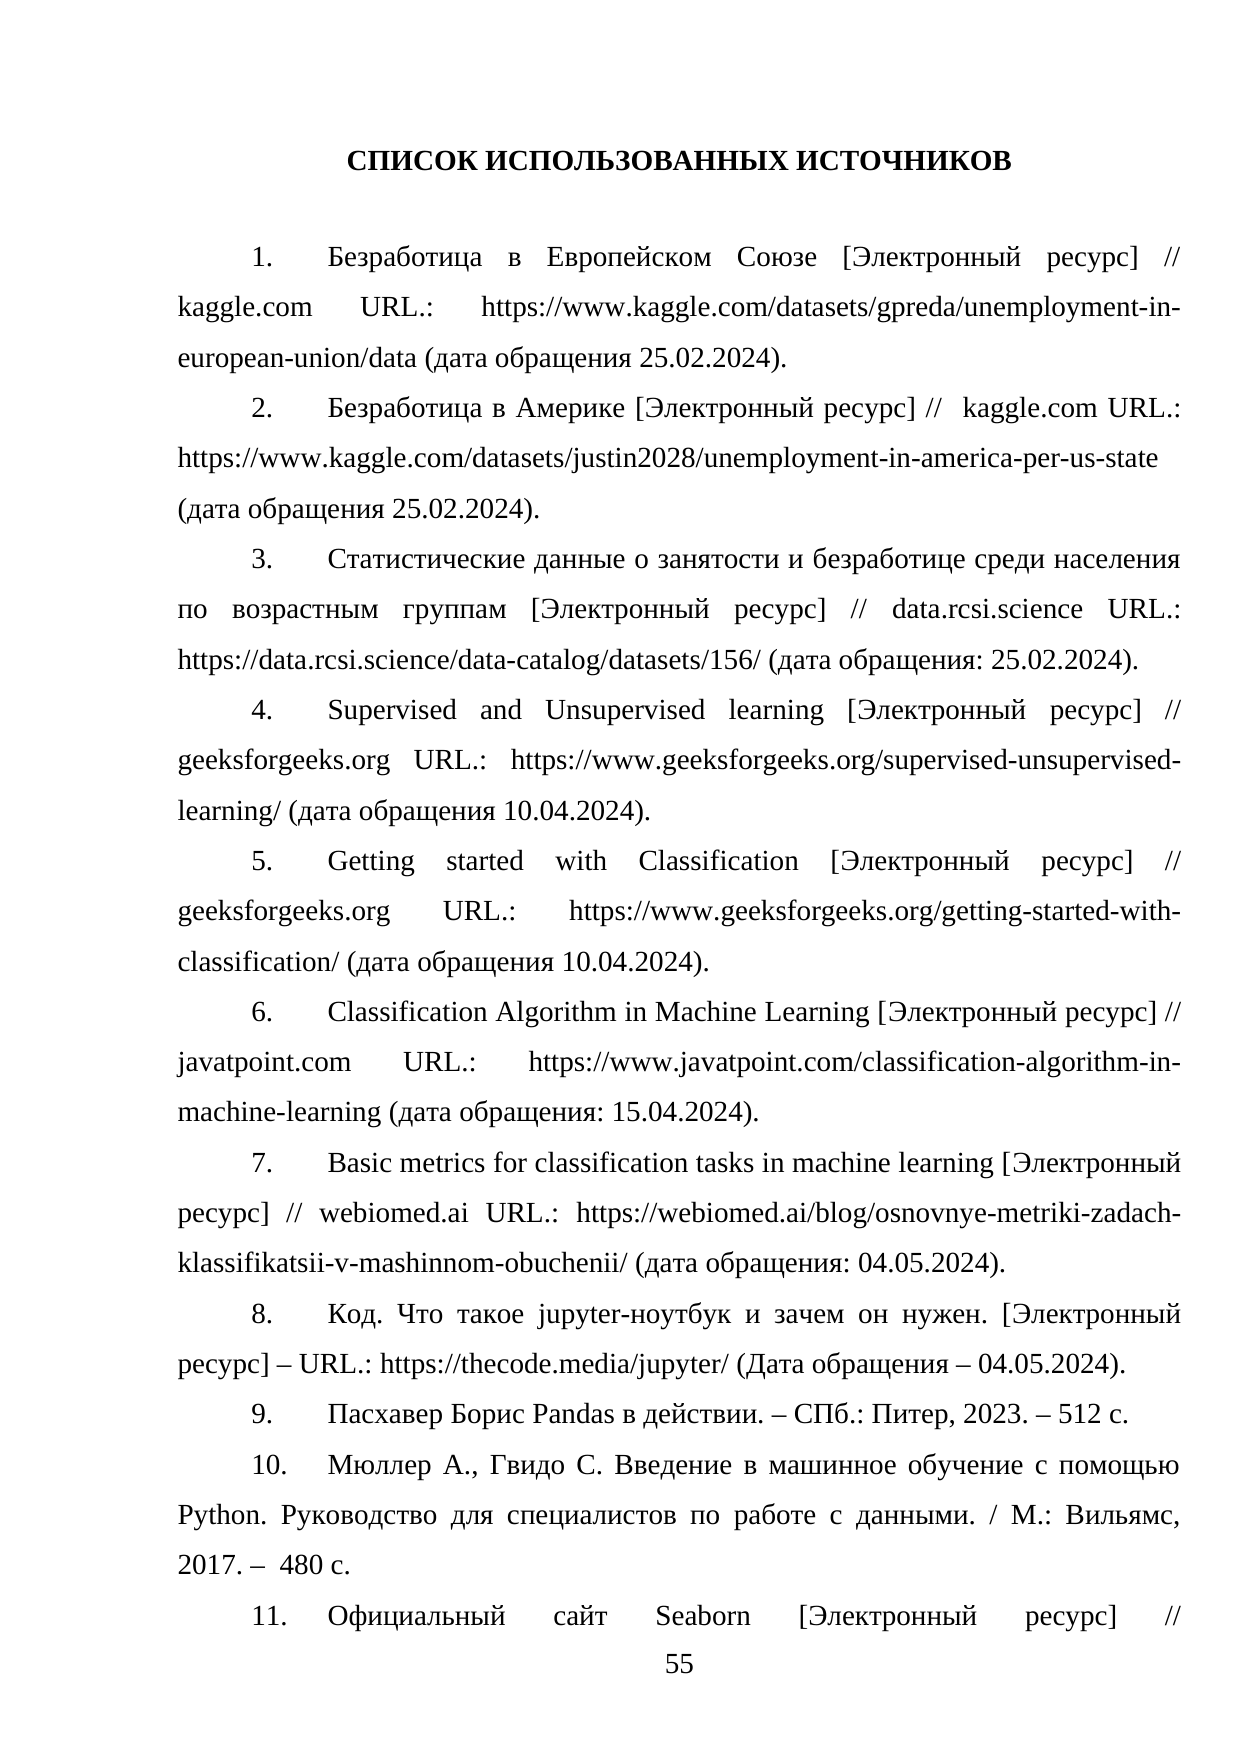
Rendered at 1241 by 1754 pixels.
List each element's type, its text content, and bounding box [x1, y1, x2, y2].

list Getting started with Classification [Электронный ресурс] // geeksforgeeks.org URL.: https://www.geeksforgeeks.org/getting-started-with-classification/ (дата обращения 10.04.2024). [177, 843, 1181, 977]
list Официальный сайт Seaborn [Электронный ресурс] // seaborn.pydata.org URL.: https://seaborn.pydata.org/ (дата обращения: 20.05.2024) [177, 1598, 1181, 1631]
list Пасхавер Борис Pandas в действии. – СПб.: Питер, 2023. – 512 с. [772, 1396, 1181, 1430]
list Classification Algorithm in Machine Learning [Электронный ресурс] // javatpoint.com URL.: https://www.javatpoint.com/classification-algorithm-in-machine-learning (дата обращения: 15.04.2024). [177, 994, 1181, 1128]
list Безработица в Америке [Электронный ресурс] // kaggle.com URL.: https://www.kaggle.com/datasets/justin2028/unemployment-in-america-per-us-state (дата обращения 25.02.2024). [177, 390, 1181, 524]
title СПИСОК ИСПОЛЬЗОВАННЫХ ИСТОЧНИКОВ [177, 143, 1181, 177]
list Мюллер А., Гвидо С. Введение в машинное обучение с помощью Python. Руководство для специалистов по работе с данными. / М.: Вильямс, 2017. – 480 с. [177, 1447, 1181, 1581]
list Basic metrics for classification tasks in machine learning [Электронный ресурс] // webiomed.ai URL.: https://webiomed.ai/blog/osnovnye-metriki-zadach-klassifikatsii-v-mashinnom-obuchenii/ (дата обращения: 04.05.2024). [177, 1145, 1181, 1279]
list Статистические данные о занятости и безработице среди населения по возрастным группам [Электронный ресурс] // data.rcsi.science URL.: https://data.rcsi.science/data-catalog/datasets/156/ (дата обращения: 25.02.2024). [177, 541, 1181, 675]
list Пасхавер Борис Pandas в действии. – СПб.: Питер, 2023. – 512 с. [177, 1396, 327, 1430]
list Supervised and Unsupervised learning [Электронный ресурс] // geeksforgeeks.org URL.: https://www.geeksforgeeks.org/supervised-unsupervised-learning/ (дата обращения 10.04.2024). [177, 692, 1181, 826]
list Код. Что такое jupyter-ноутбук и зачем он нужен. [Электронный ресурс] – URL.: https://thecode.media/jupyter/ (Дата обращения – 04.05.2024). [177, 1296, 1181, 1380]
list Безработица в Европейском Союзе [Электронный ресурс] // kaggle.com URL.: https://www.kaggle.com/datasets/gpreda/unemployment-in-european-union/data (дата обращения 25.02.2024). [177, 239, 1181, 373]
